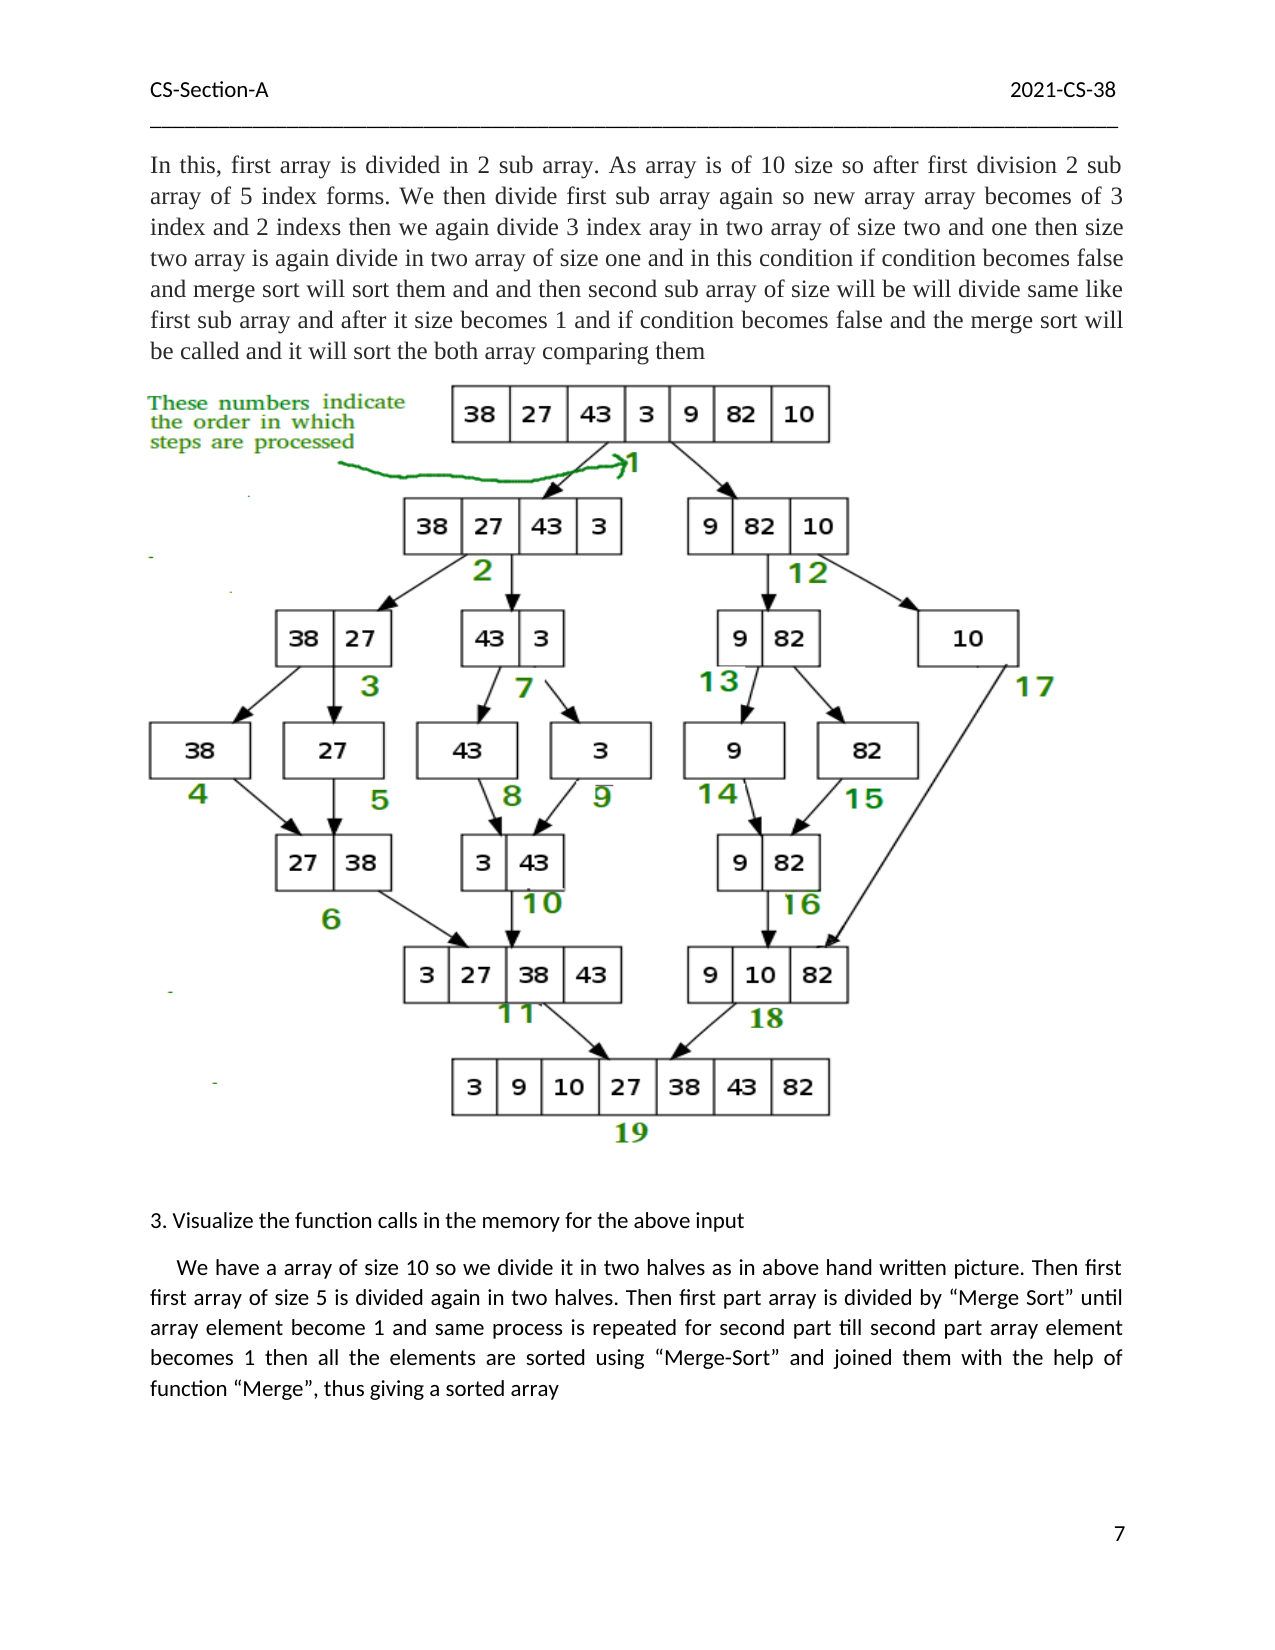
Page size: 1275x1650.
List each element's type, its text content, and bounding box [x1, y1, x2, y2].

text We have a array of size 10 so we divide it in two halves as in above hand written picture. Then first first array of size 5 is divided again in two halves. Then first part array is divided by “Merge Sort” until array element become 1 and same process is repeated for second part till second part array element becomes 1 then all the elements are sorted using “Merge-Sort” and joined them with the help of function “Merge”, thus giving a sorted array [150, 1253, 1125, 1402]
picture [143, 381, 1118, 1185]
